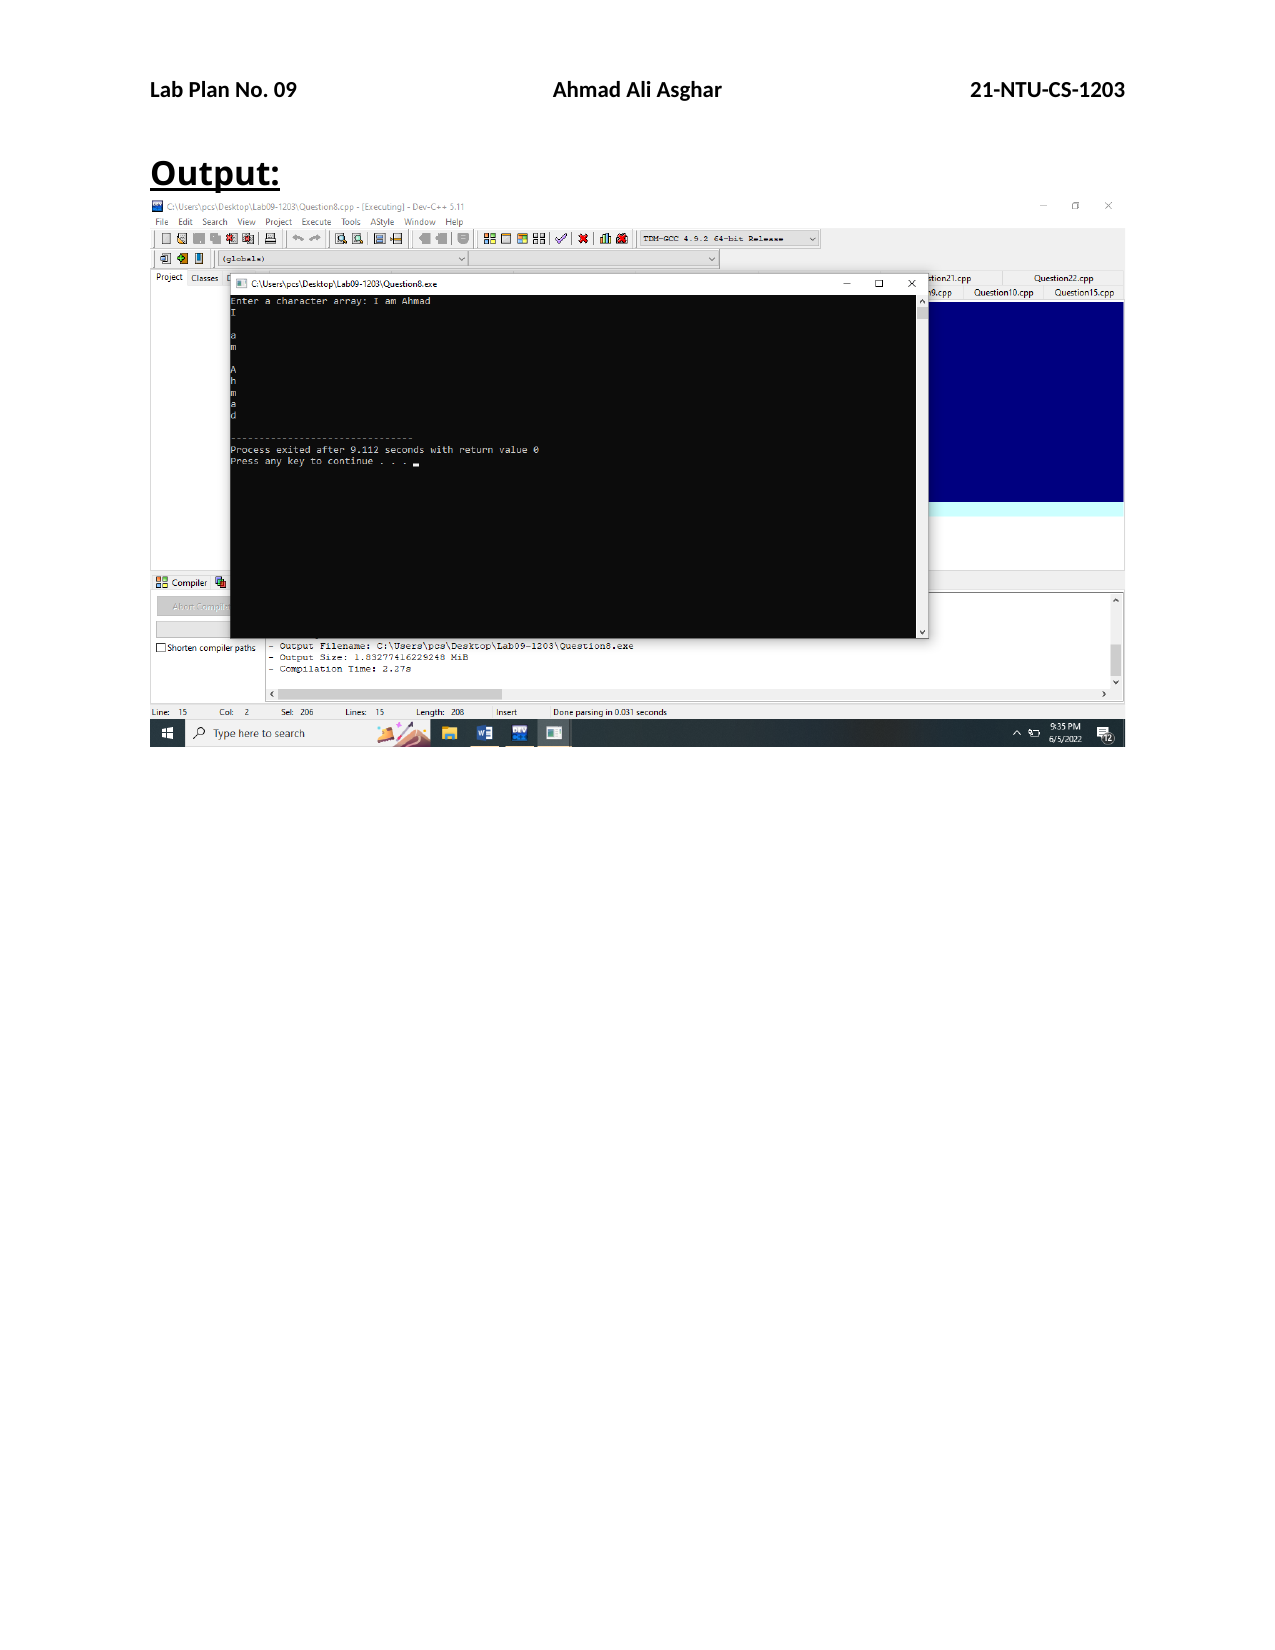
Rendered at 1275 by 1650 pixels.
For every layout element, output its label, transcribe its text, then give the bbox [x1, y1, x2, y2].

picture [150, 198, 1125, 747]
subtitle Output: [150, 150, 1125, 198]
